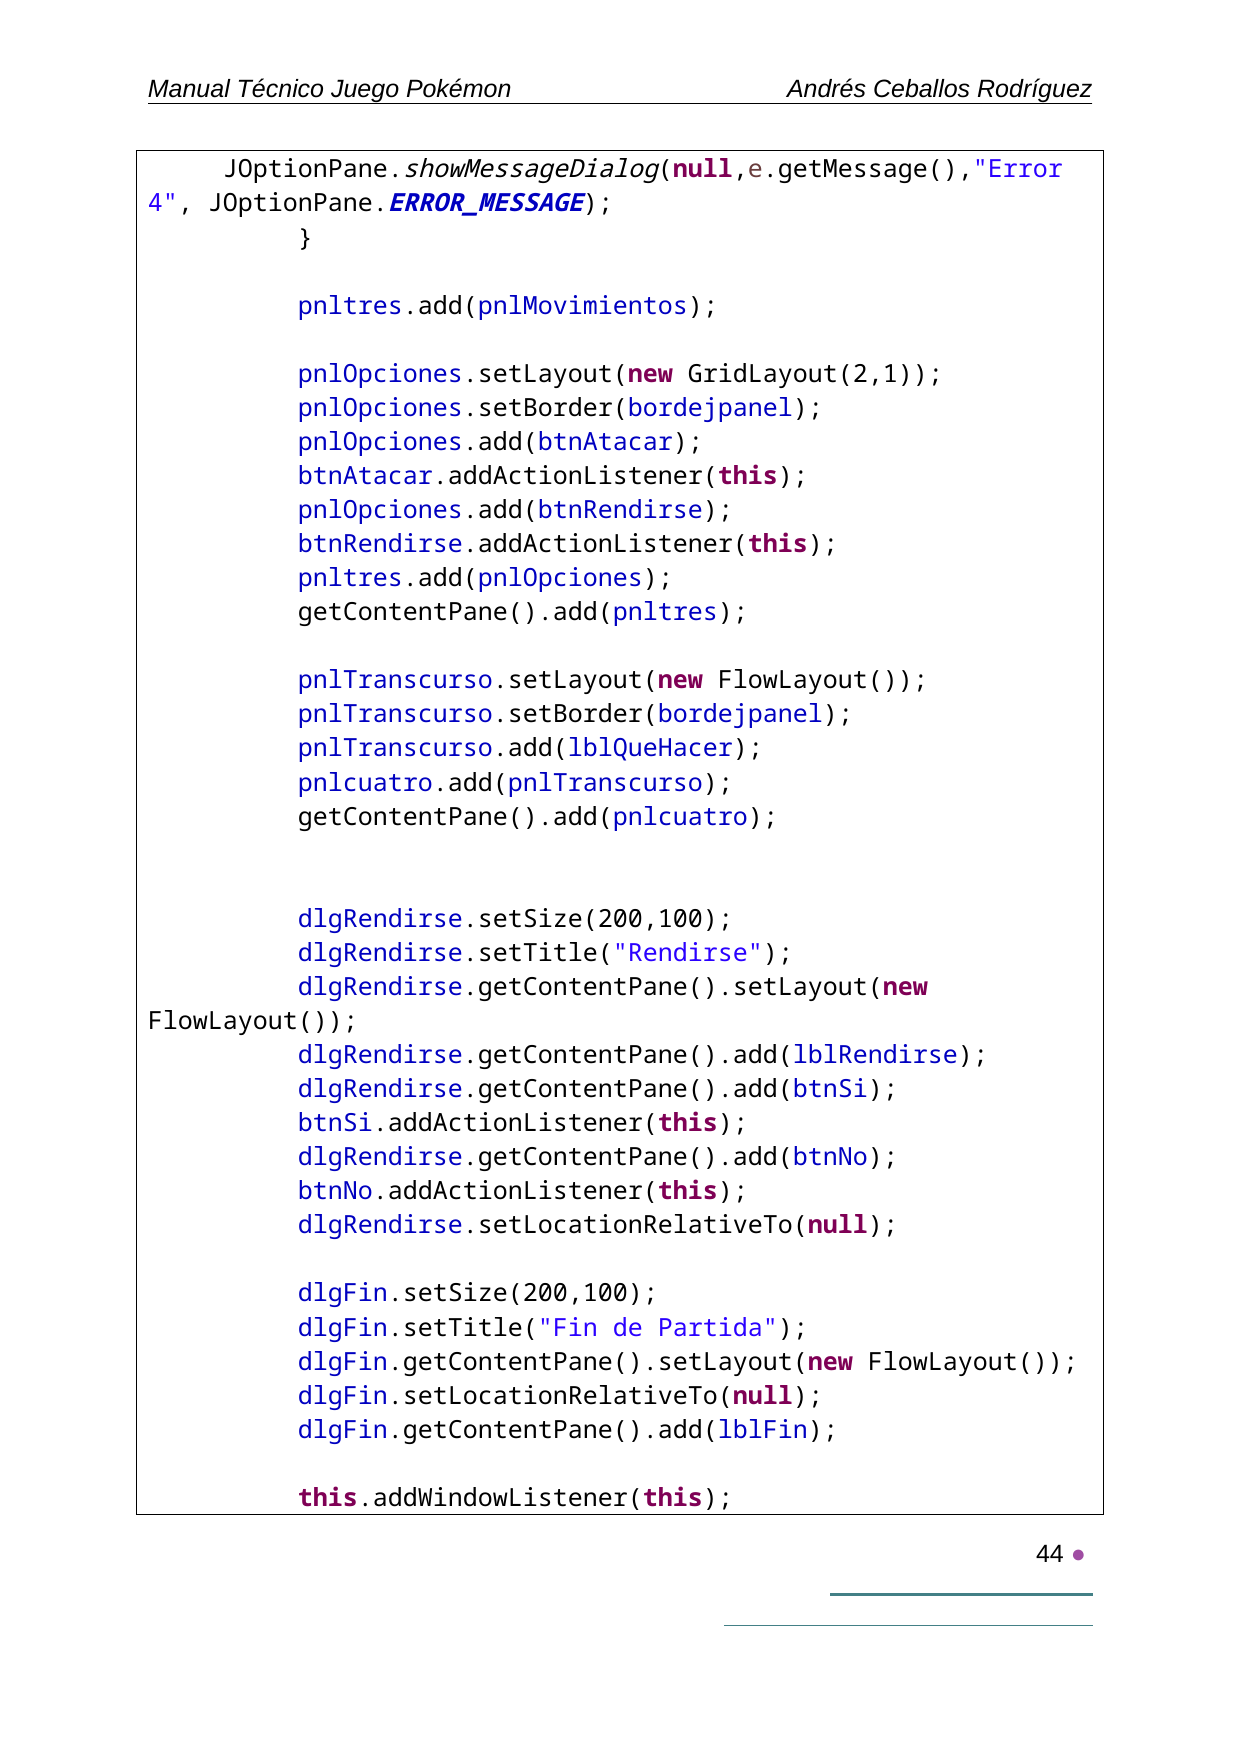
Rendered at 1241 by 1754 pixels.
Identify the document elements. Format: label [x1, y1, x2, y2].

table_header [137, 151, 1103, 1513]
